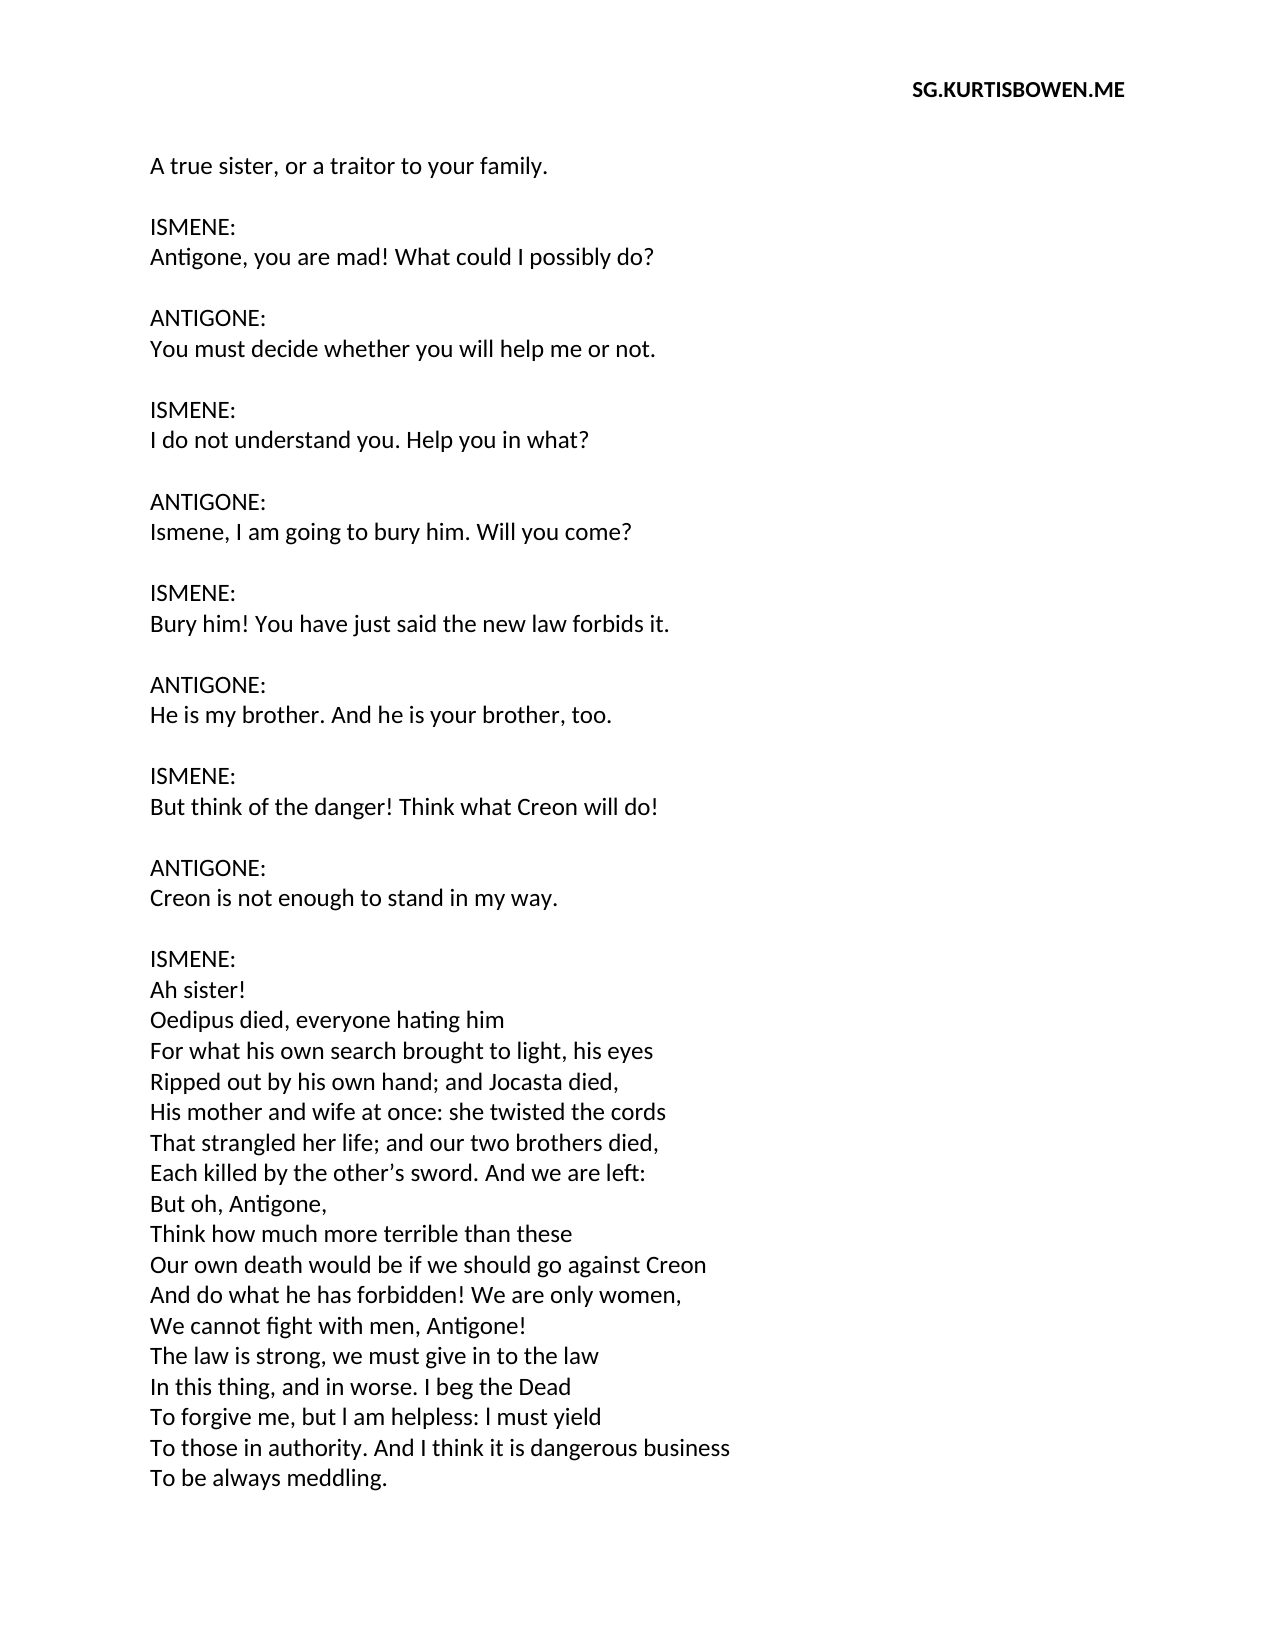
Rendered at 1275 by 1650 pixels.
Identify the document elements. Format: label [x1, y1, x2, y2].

text [150, 150, 1125, 1493]
